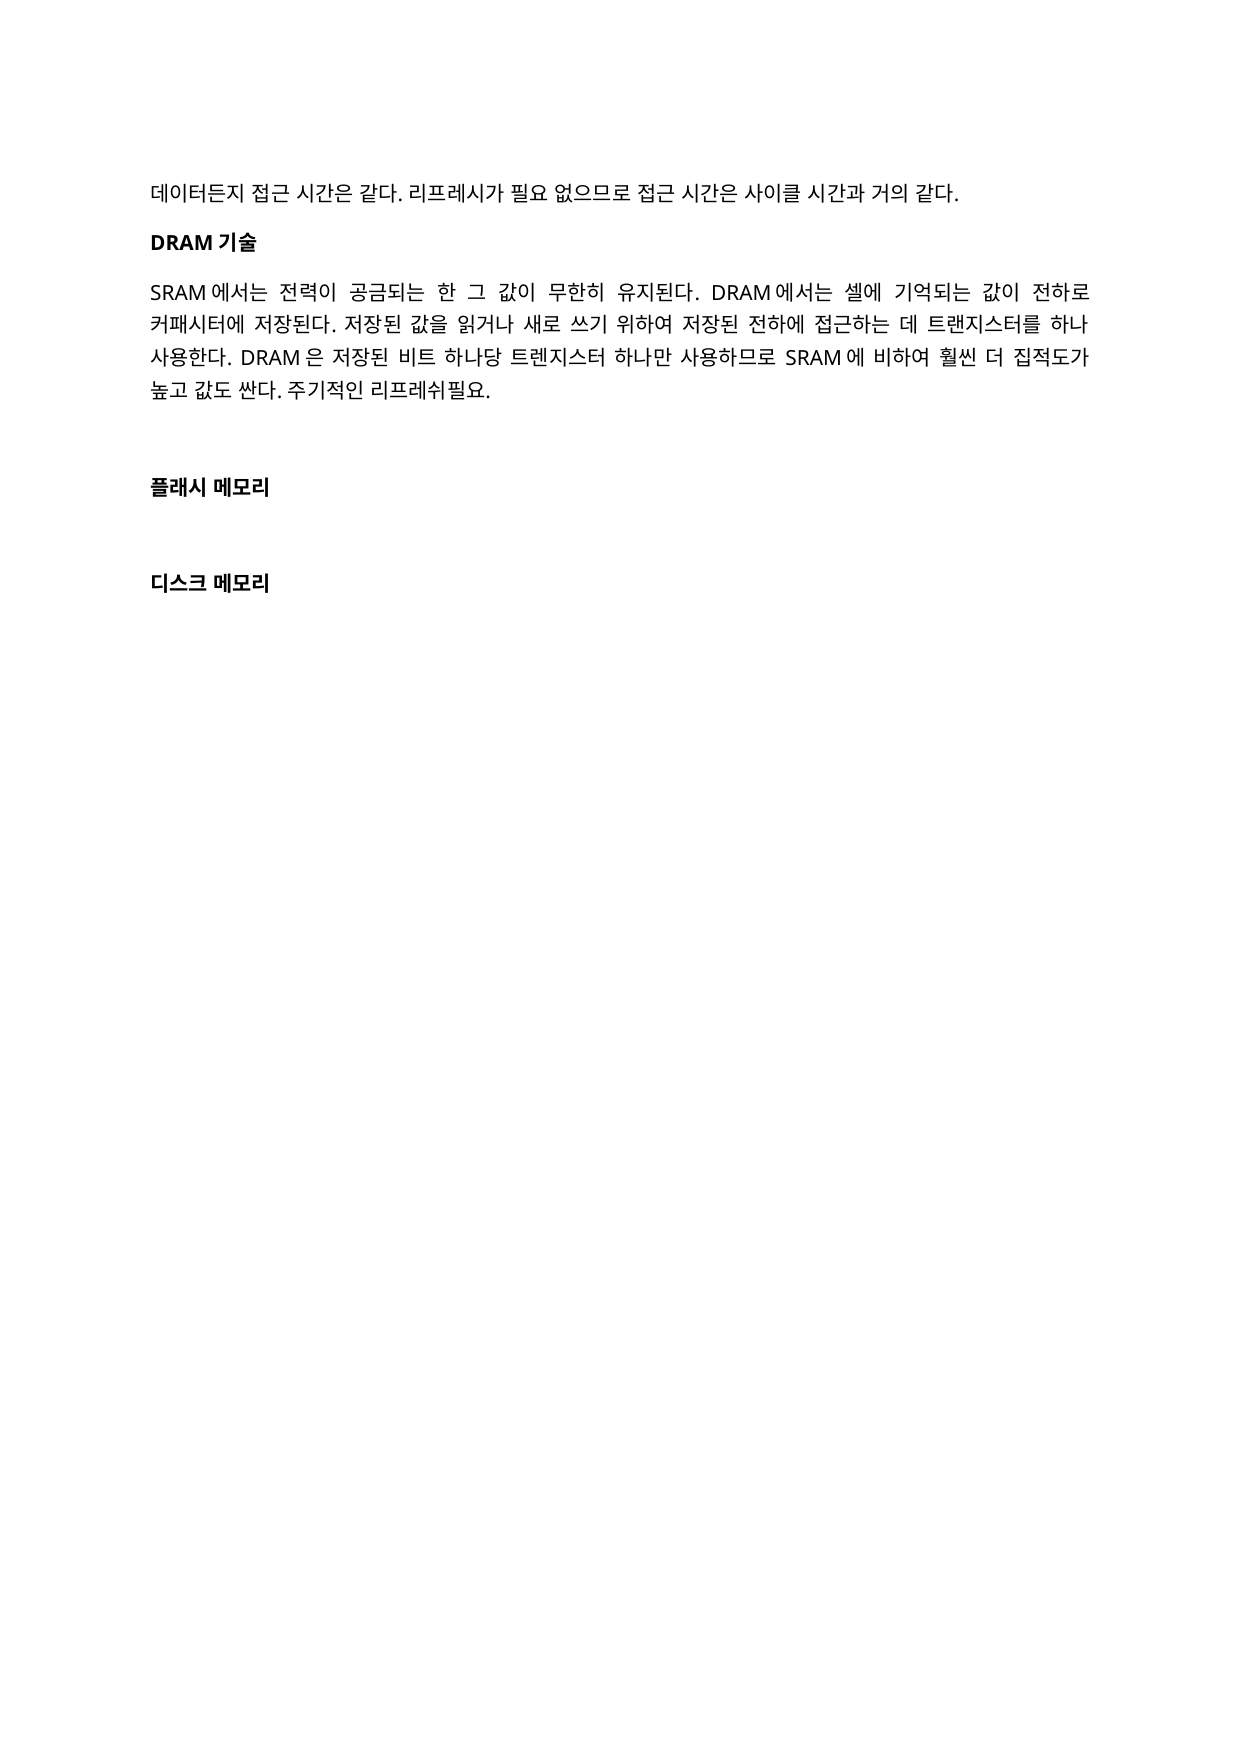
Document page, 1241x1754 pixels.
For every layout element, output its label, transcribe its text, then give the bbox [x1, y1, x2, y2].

text 플래시 메모리 [150, 471, 1090, 501]
text SRAM에서는 전력이 공금되는 한 그 값이 무한히 유지된다. DRAM에서는 셀에 기억되는 값이 전하로 커패시터에 저장된다. 저장된 값을 읽거나 새로 쓰기 위하여 저장된 전하에 접근하는 데 트랜지스터를 하나 사용한다. DRAM은 저장된 비트 하나당 트렌지스터 하나만 사용하므로 SRAM에 비하여 훨씬 더 집적도가 높고 값도 싼다. 주기적인 리프레쉬필요. [150, 276, 1090, 404]
text DRAM 기술 [150, 227, 1090, 257]
text 디스크 메모리 [150, 567, 1090, 597]
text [150, 177, 1090, 207]
